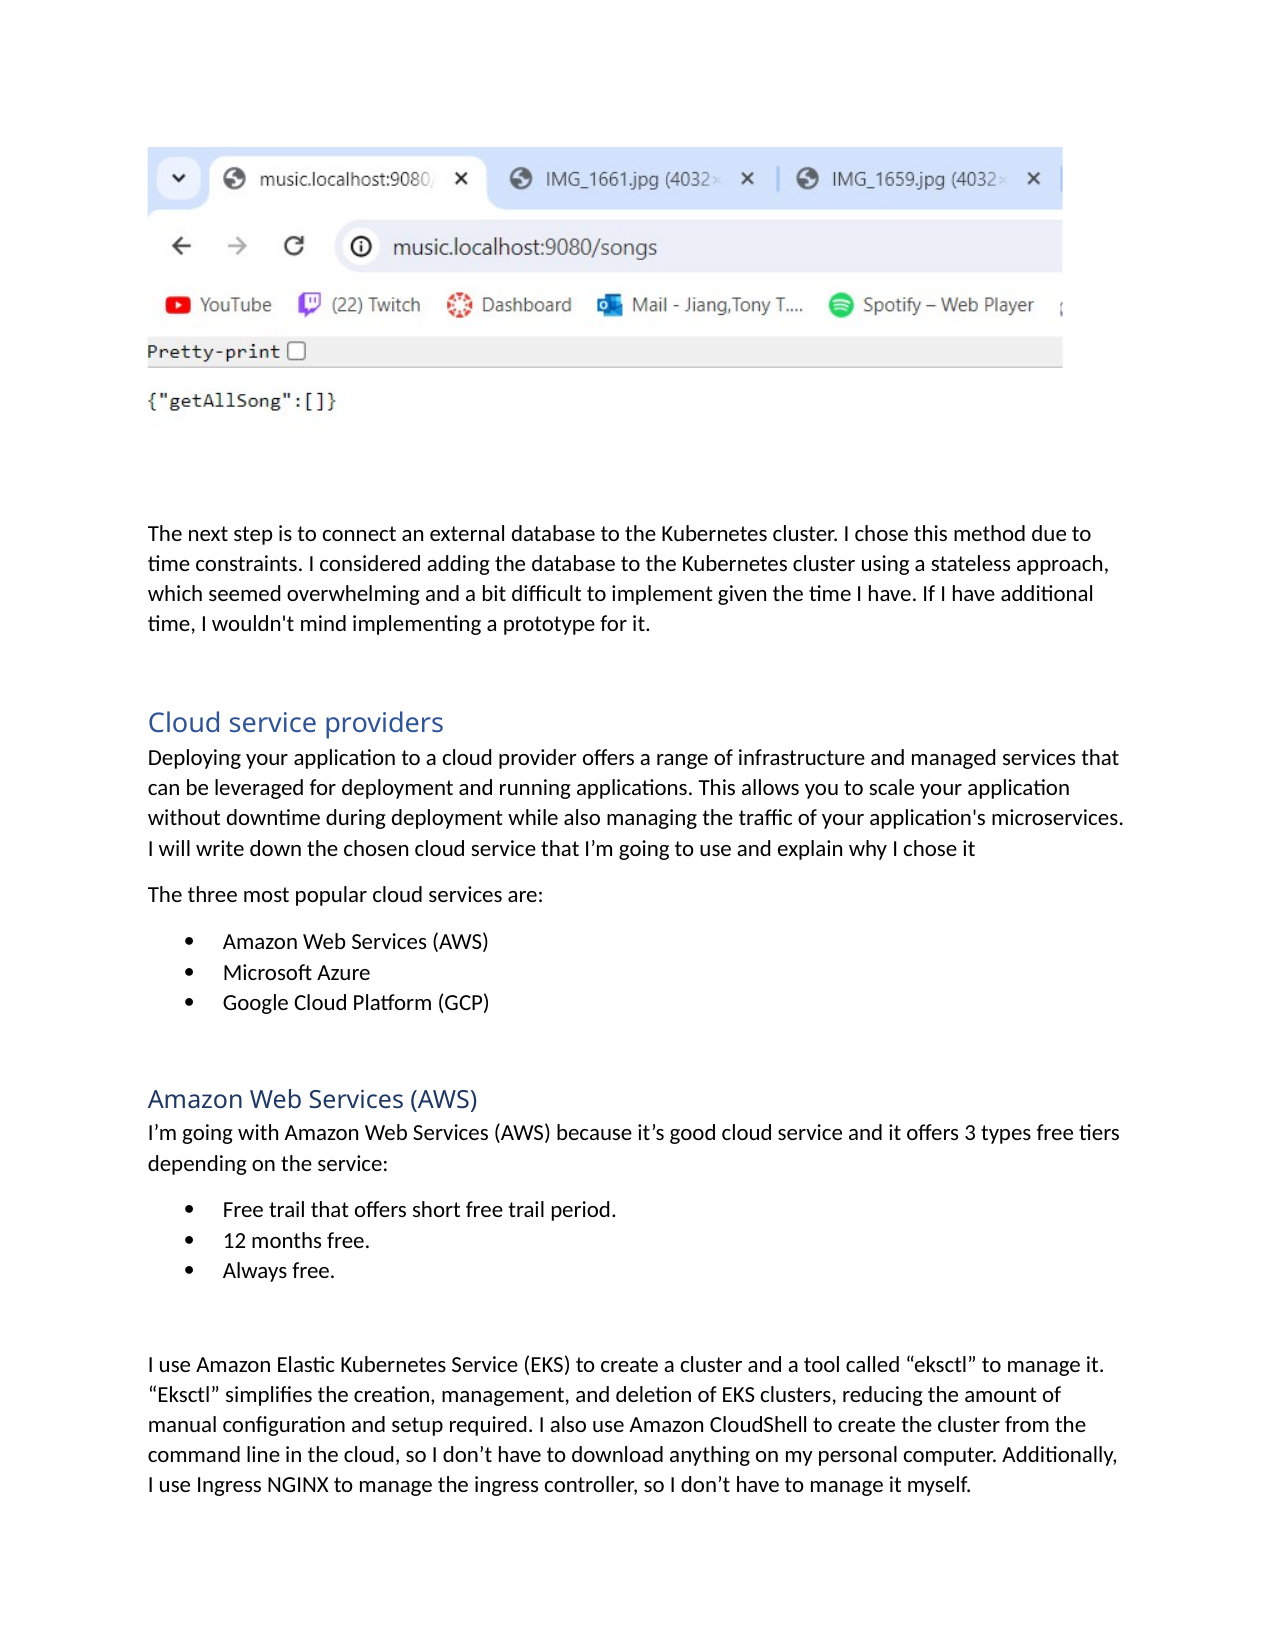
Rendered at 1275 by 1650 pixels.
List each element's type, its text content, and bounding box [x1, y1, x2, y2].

picture [147, 147, 1063, 501]
list Microsoft Azure [185, 958, 1127, 986]
text Deploying your application to a cloud provider offers a range of infrastructure and managed services that can be leveraged for deployment and running applications. This allows you to scale your application without downtime during deployment while also managing the traffic of your application's microservices. I will write down the chosen cloud service that I’m going to use and explain why I chose it [148, 743, 1127, 862]
text The three most popular cloud services are: [148, 881, 1127, 909]
subtitle Cloud service providers [148, 703, 1127, 740]
list Google Cloud Platform (GCP) [185, 988, 1127, 1016]
subtitle Amazon Web Services (AWS) [148, 1082, 1127, 1116]
text The next step is to connect an external database to the Kubernetes cluster. I chose this method due to time constraints. I considered adding the database to the Kubernetes cluster using a stateless approach, which seemed overwhelming and a bit difficult to implement given the time I have. If I have additional time, I wouldn't mind implementing a prototype for it. [148, 519, 1127, 638]
list Amazon Web Services (AWS) [185, 927, 1127, 956]
text I use Amazon Elastic Kubernetes Service (EKS) to create a cluster and a tool called “eksctl” to manage it. “Eksctl” simplifies the creation, management, and deletion of EKS clusters, reducing the amount of manual configuration and setup required. I also use Amazon CloudShell to create the cluster from the command line in the cloud, so I don’t have to download anything on my personal computer. Additionally, I use Ingress NGINX to manage the ingress controller, so I don’t have to manage it myself. [148, 1350, 1127, 1498]
list Always free. [185, 1256, 1127, 1284]
list Free trail that offers short free trail period. [185, 1196, 1127, 1223]
list 12 months free. [185, 1226, 1127, 1254]
text I’m going with Amazon Web Services (AWS) because it’s good cloud service and it offers 3 types free tiers depending on the service: [148, 1118, 1127, 1177]
